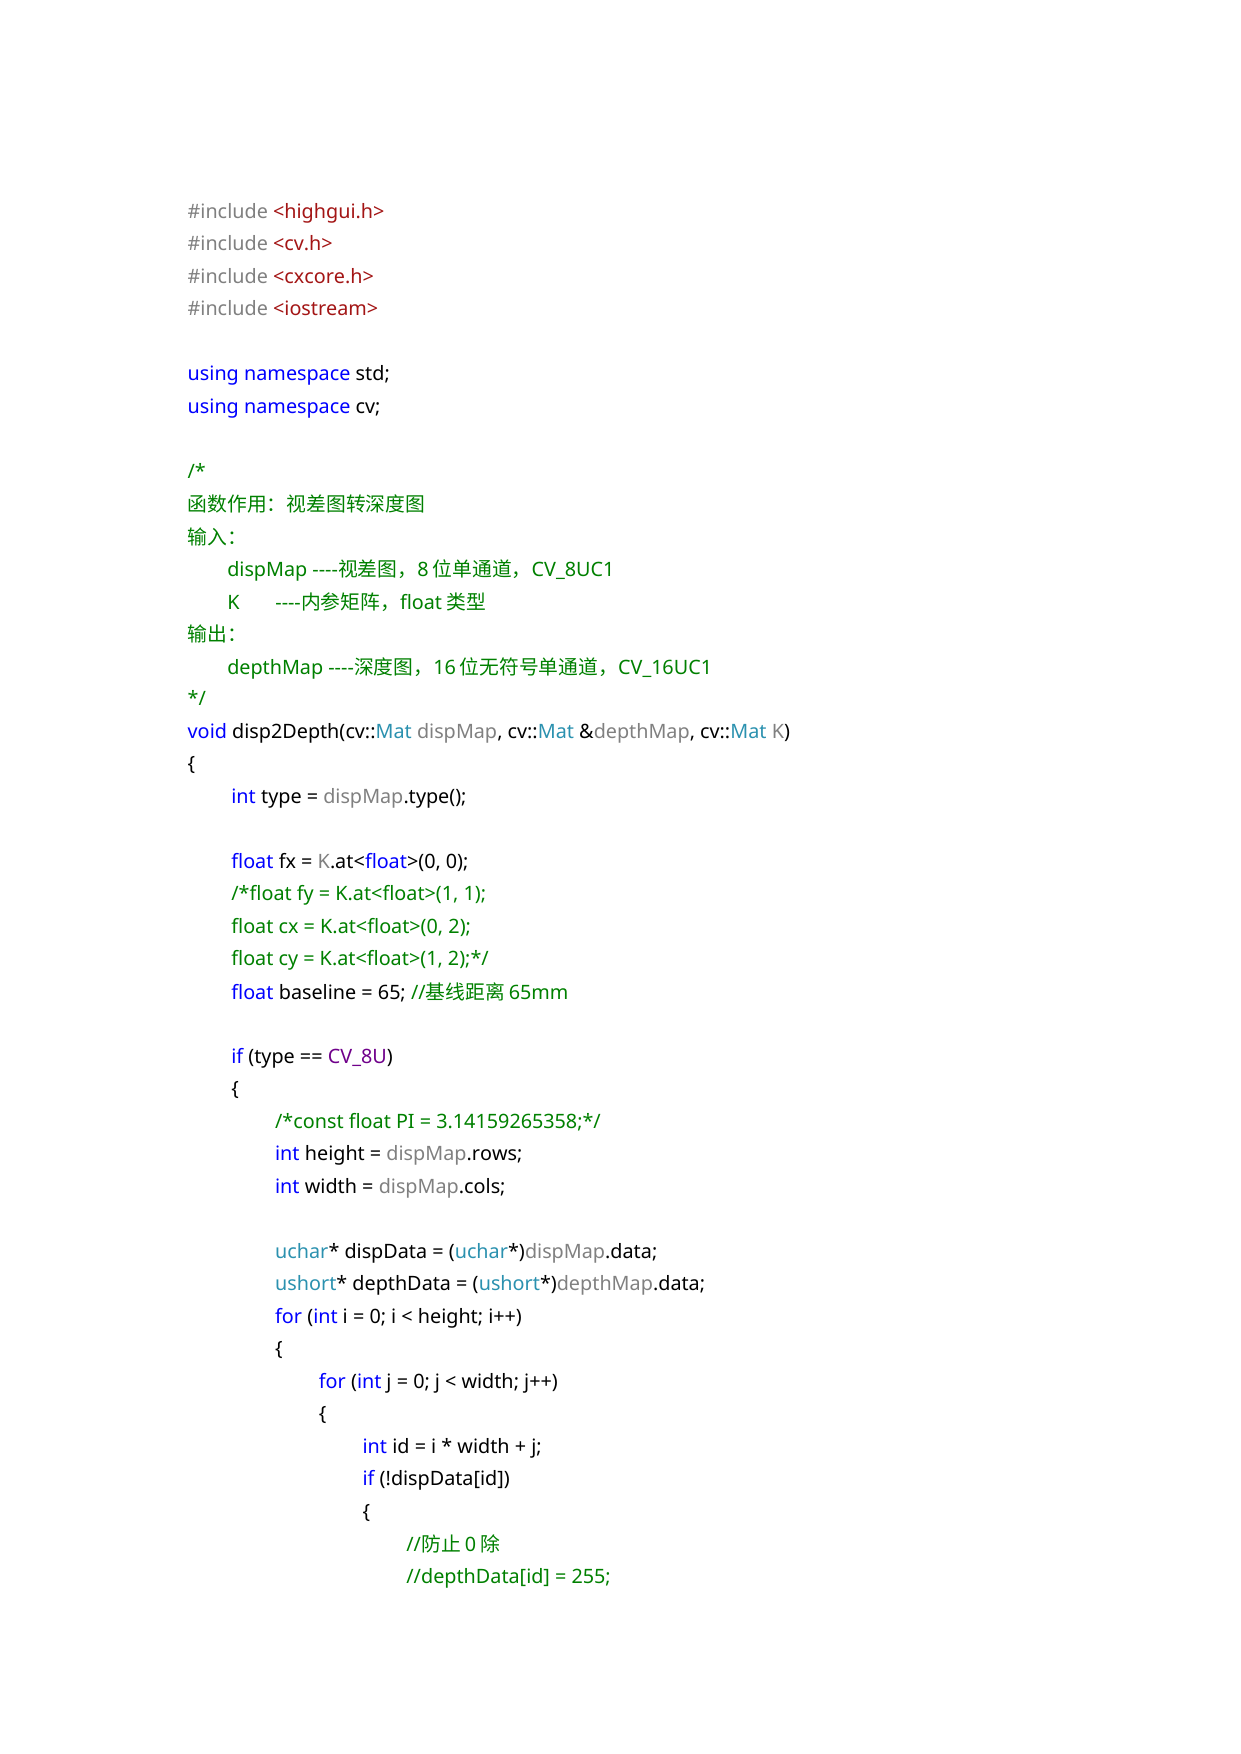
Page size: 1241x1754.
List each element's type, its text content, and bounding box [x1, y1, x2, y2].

text #include <highgui.h> [187, 194, 1053, 227]
text if (type == CV_8U) [187, 1039, 1053, 1072]
text ushort* depthData = (ushort*)depthMap.data; [187, 1267, 1053, 1299]
text int height = dispMap.rows; [187, 1137, 1053, 1169]
text float baseline = 65; //基线距离65mm [187, 974, 1053, 1007]
text float cx = K.at<float>(0, 2); [187, 909, 1053, 942]
text /*float fy = K.at<float>(1, 1); [187, 877, 1053, 909]
text void disp2Depth(cv::Mat dispMap, cv::Mat &depthMap, cv::Mat K) [187, 714, 1053, 747]
text int id = i * width + j; [187, 1429, 1053, 1462]
text for (int j = 0; j < width; j++) [187, 1364, 1053, 1397]
text dispMap ----视差图，8位单通道，CV_8UC1 [187, 552, 1053, 584]
text float cy = K.at<float>(1, 2);*/ [187, 942, 1053, 974]
text { [187, 1397, 1053, 1429]
text using namespace cv; [187, 389, 1053, 422]
text if (!dispData[id]) [187, 1462, 1053, 1494]
text 输入： [187, 519, 1053, 552]
text { [187, 1332, 1053, 1364]
text float fx = K.at<float>(0, 0); [187, 844, 1053, 877]
text int width = dispMap.cols; [187, 1169, 1053, 1202]
text /*const float PI = 3.14159265358;*/ [187, 1104, 1053, 1137]
text /* [187, 454, 1053, 487]
text using namespace std; [187, 357, 1053, 389]
text int type = dispMap.type(); [187, 779, 1053, 812]
text 函数作用：视差图转深度图 [187, 487, 1053, 519]
text #include <cv.h> [187, 227, 1053, 259]
text 输出： [187, 617, 1053, 649]
text //防止0除 [187, 1527, 1053, 1559]
text #include <cxcore.h> [187, 259, 1053, 292]
text { [187, 747, 1053, 779]
text for (int i = 0; i < height; i++) [187, 1299, 1053, 1332]
text { [187, 1072, 1053, 1104]
text { [187, 1494, 1053, 1527]
text depthMap ----深度图，16位无符号单通道，CV_16UC1 [187, 649, 1053, 682]
text //depthData[id] = 255; [187, 1559, 1053, 1592]
text K ----内参矩阵，float类型 [187, 584, 1053, 617]
text uchar* dispData = (uchar*)dispMap.data; [187, 1234, 1053, 1267]
text */ [187, 682, 1053, 714]
text #include <iostream> [187, 292, 1053, 324]
